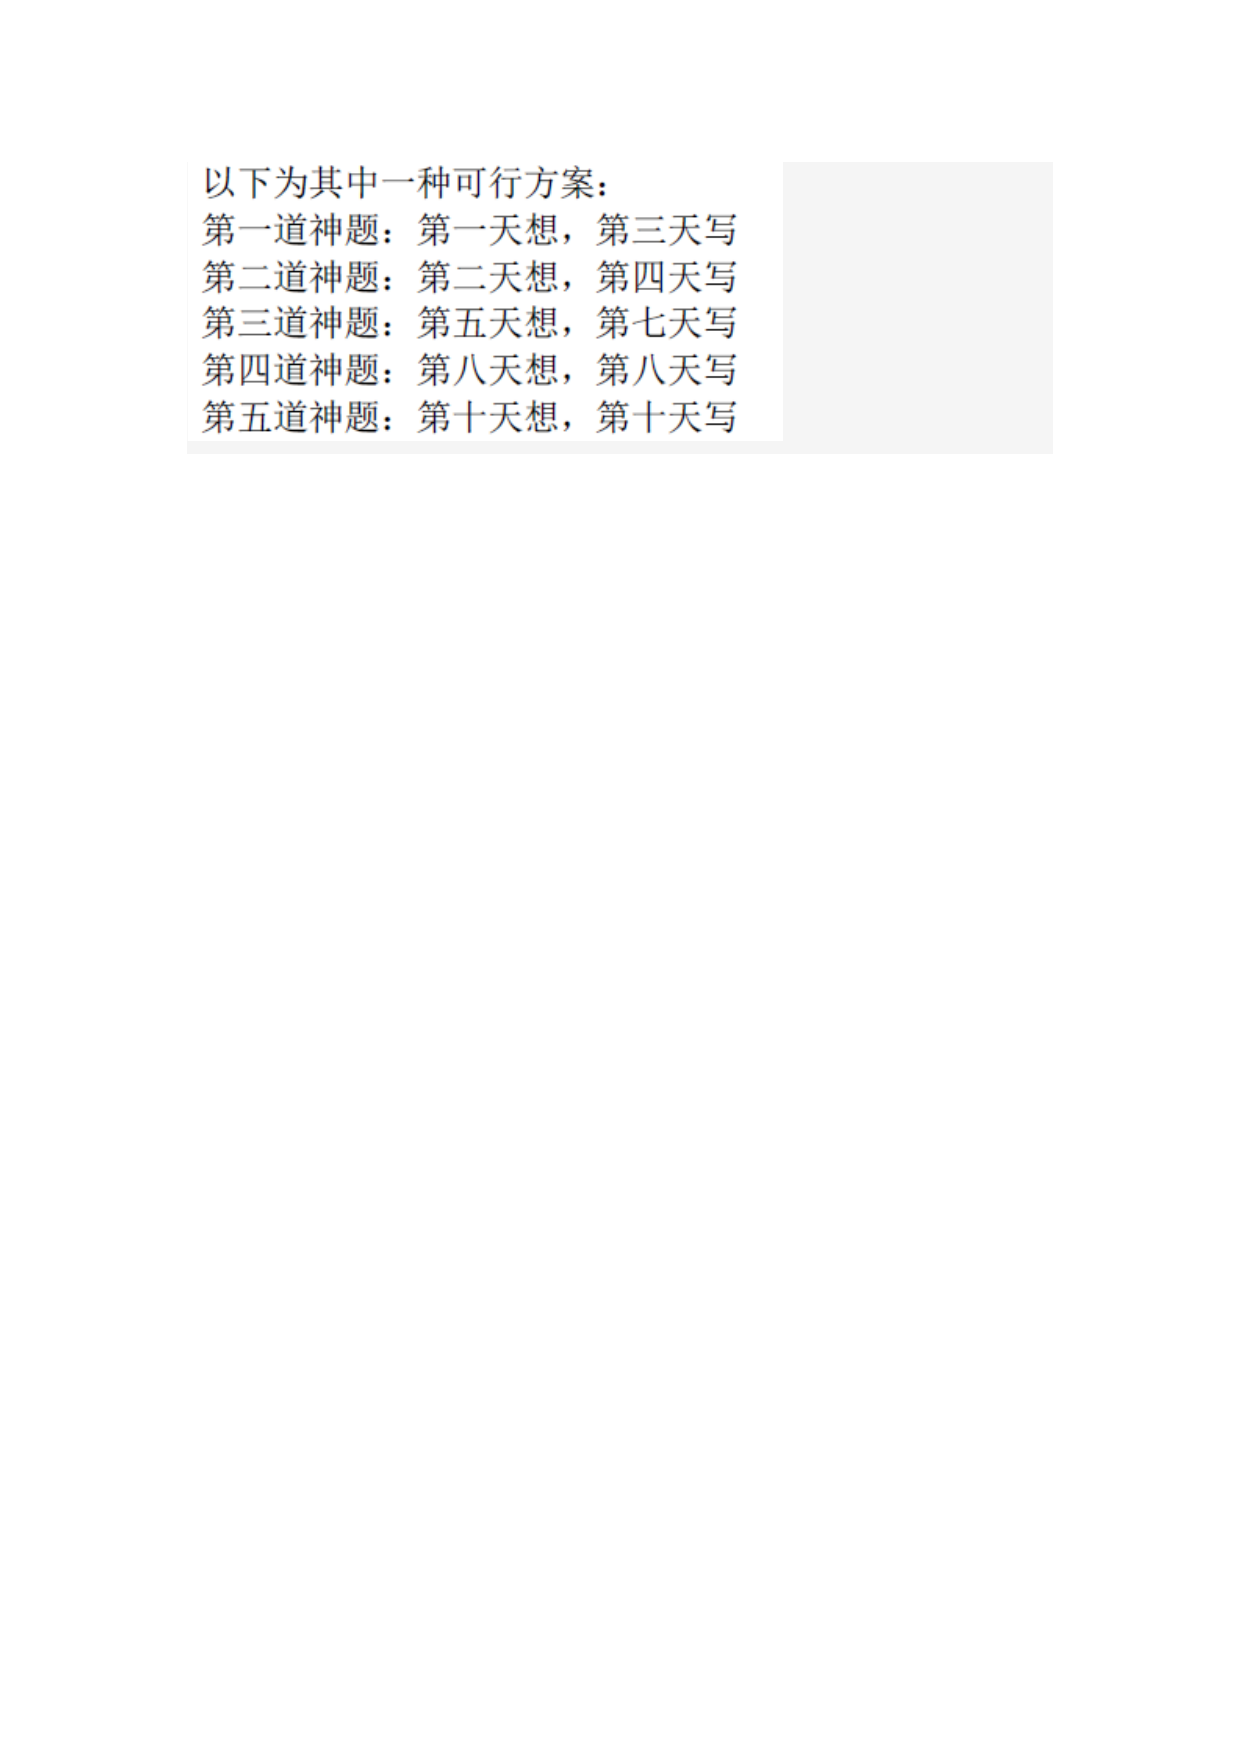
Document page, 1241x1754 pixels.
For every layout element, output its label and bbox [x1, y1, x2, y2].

picture [187, 162, 783, 441]
